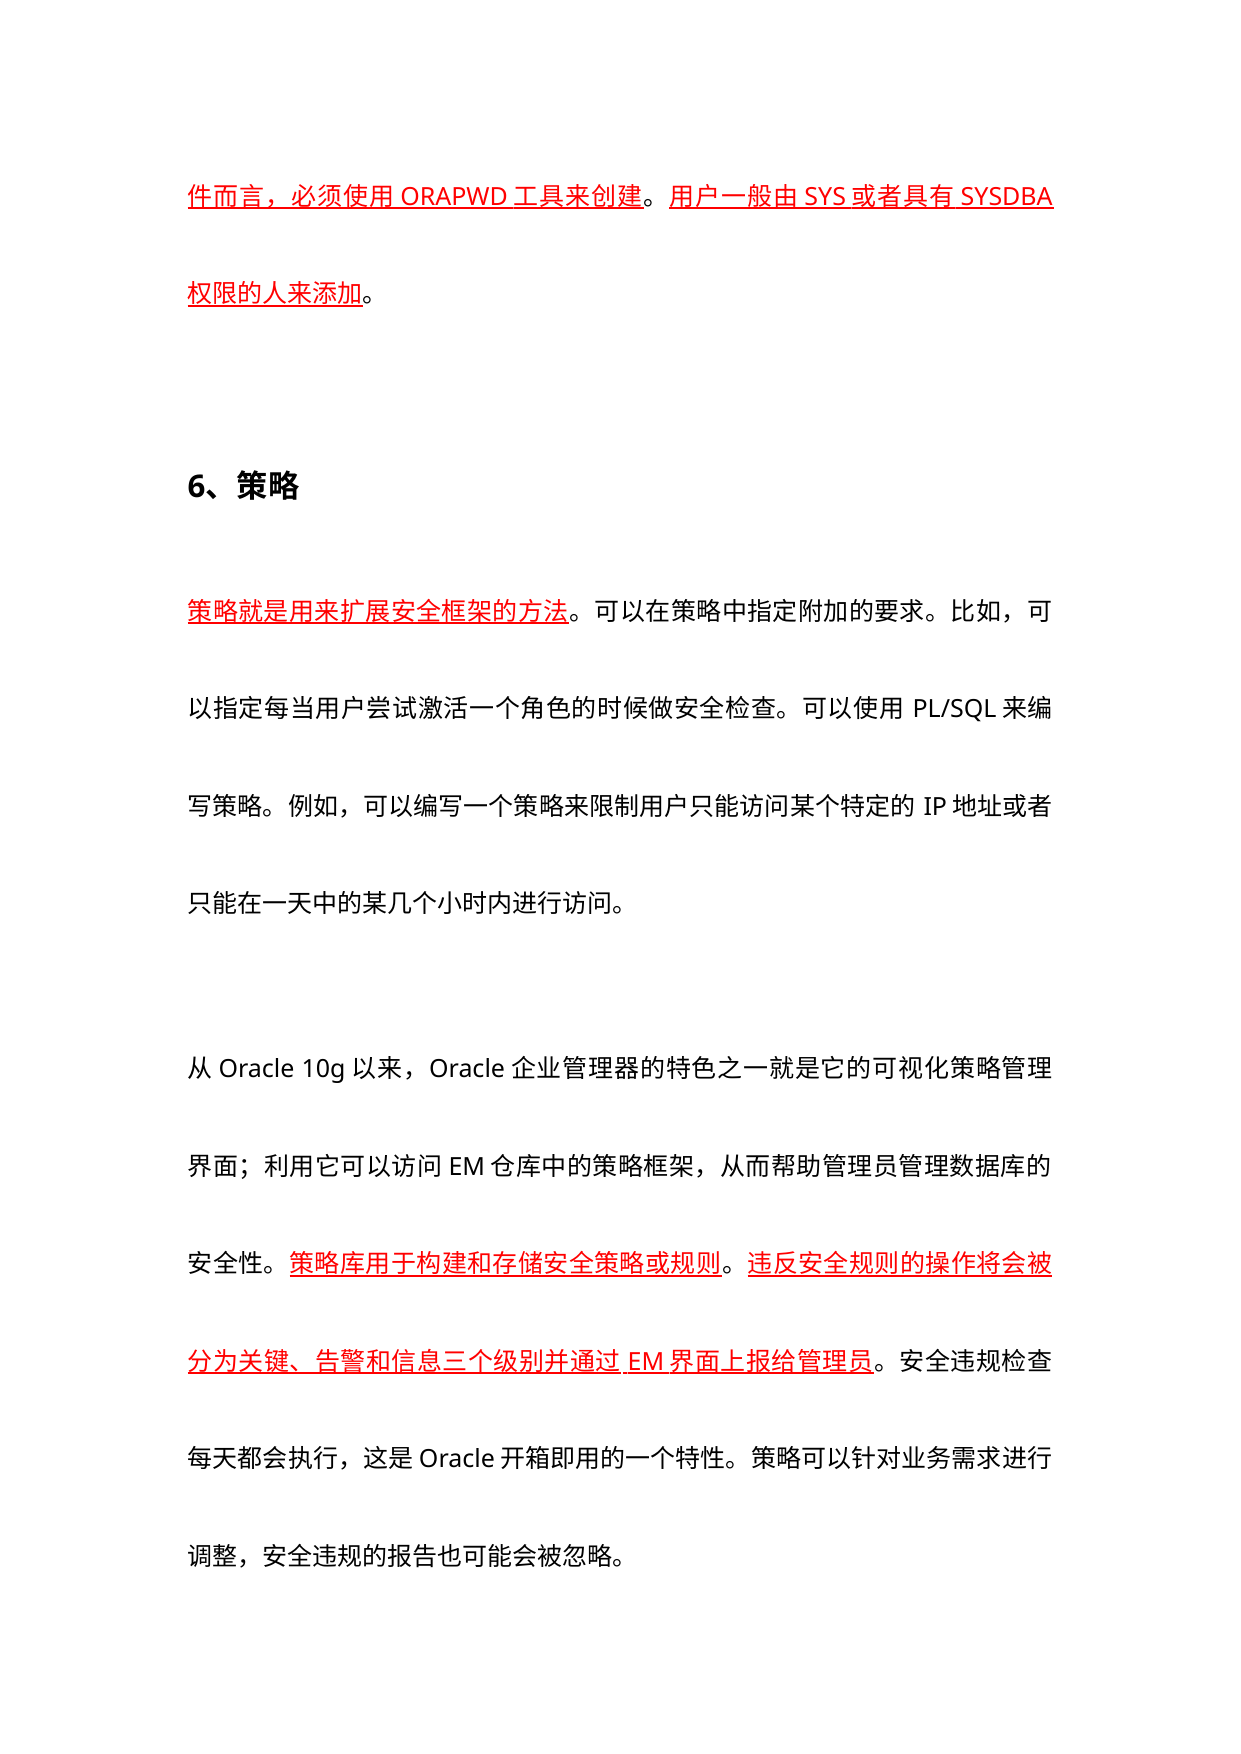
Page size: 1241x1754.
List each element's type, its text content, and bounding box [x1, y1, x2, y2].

text 策略就是用来扩展安全框架的方法。可以在策略中指定附加的要求。比如，可以指定每当用户尝试激活一个角色的时候做安全检查。可以使用PL/SQL来编写策略。例如，可以编写一个策略来限制用户只能访问某个特定的IP地址或者只能在一天中的某几个小时内进行访问。 [187, 577, 1053, 934]
subtitle 6、策略 [187, 452, 1053, 517]
text 从Oracle 10g以来，Oracle企业管理器的特色之一就是它的可视化策略管理界面；利用它可以访问EM仓库中的策略框架，从而帮助管理员管理数据库的安全性。策略库用于构建和存储安全策略或规则。违反安全规则的操作将会被分为关键、告警和信息三个级别并通过EM界面上报给管理员。安全违规检查每天都会执行，这是Oracle开箱即用的一个特性。策略可以针对业务需求进行调整，安全违规的报告也可能会被忽略。 [187, 1034, 1053, 1587]
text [187, 162, 1053, 324]
